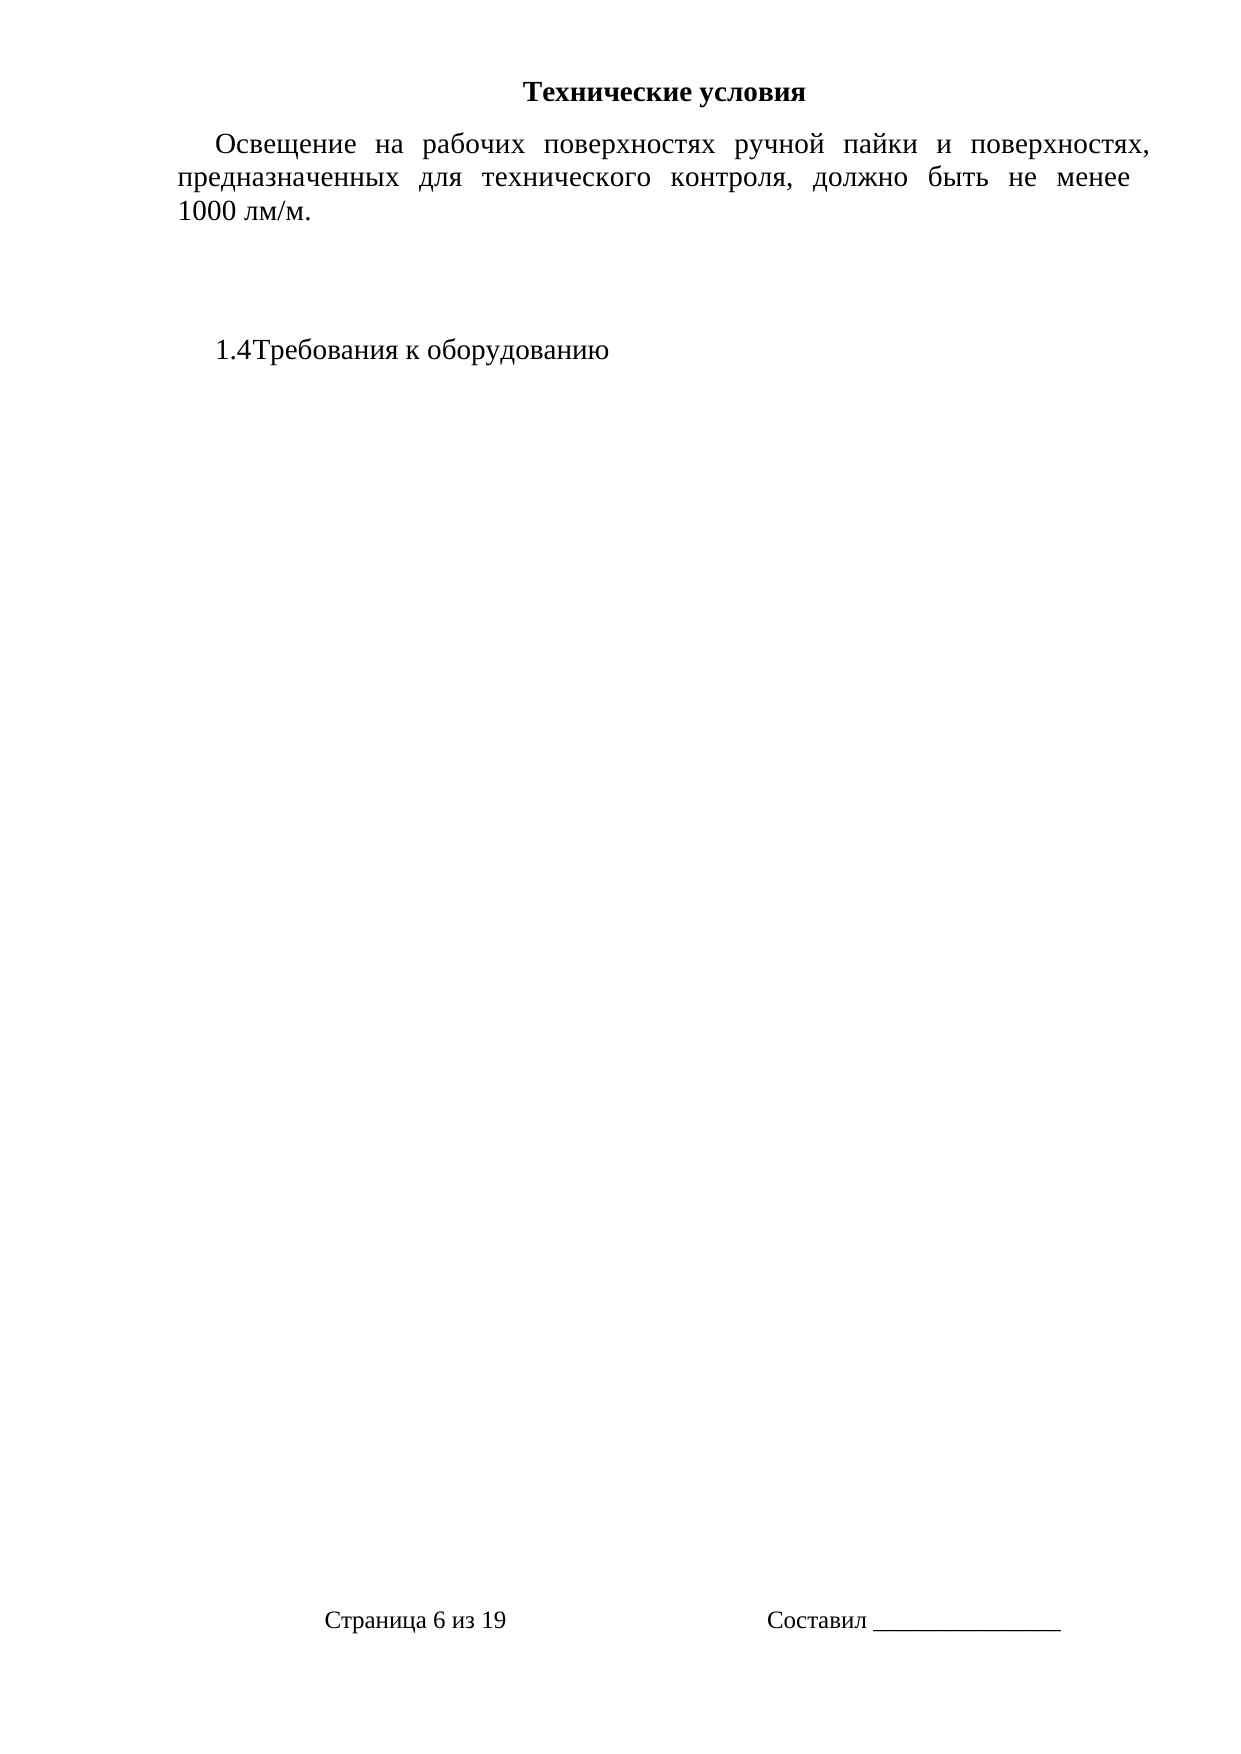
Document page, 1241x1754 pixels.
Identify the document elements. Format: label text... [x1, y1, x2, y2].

list Требования к оборудованию [215, 332, 1152, 366]
text Освещение на рабочих поверхностях ручной пайки и поверхностях, предназначенных для технического контроля, должно быть не менее 1000 лм/м. [177, 126, 1152, 227]
